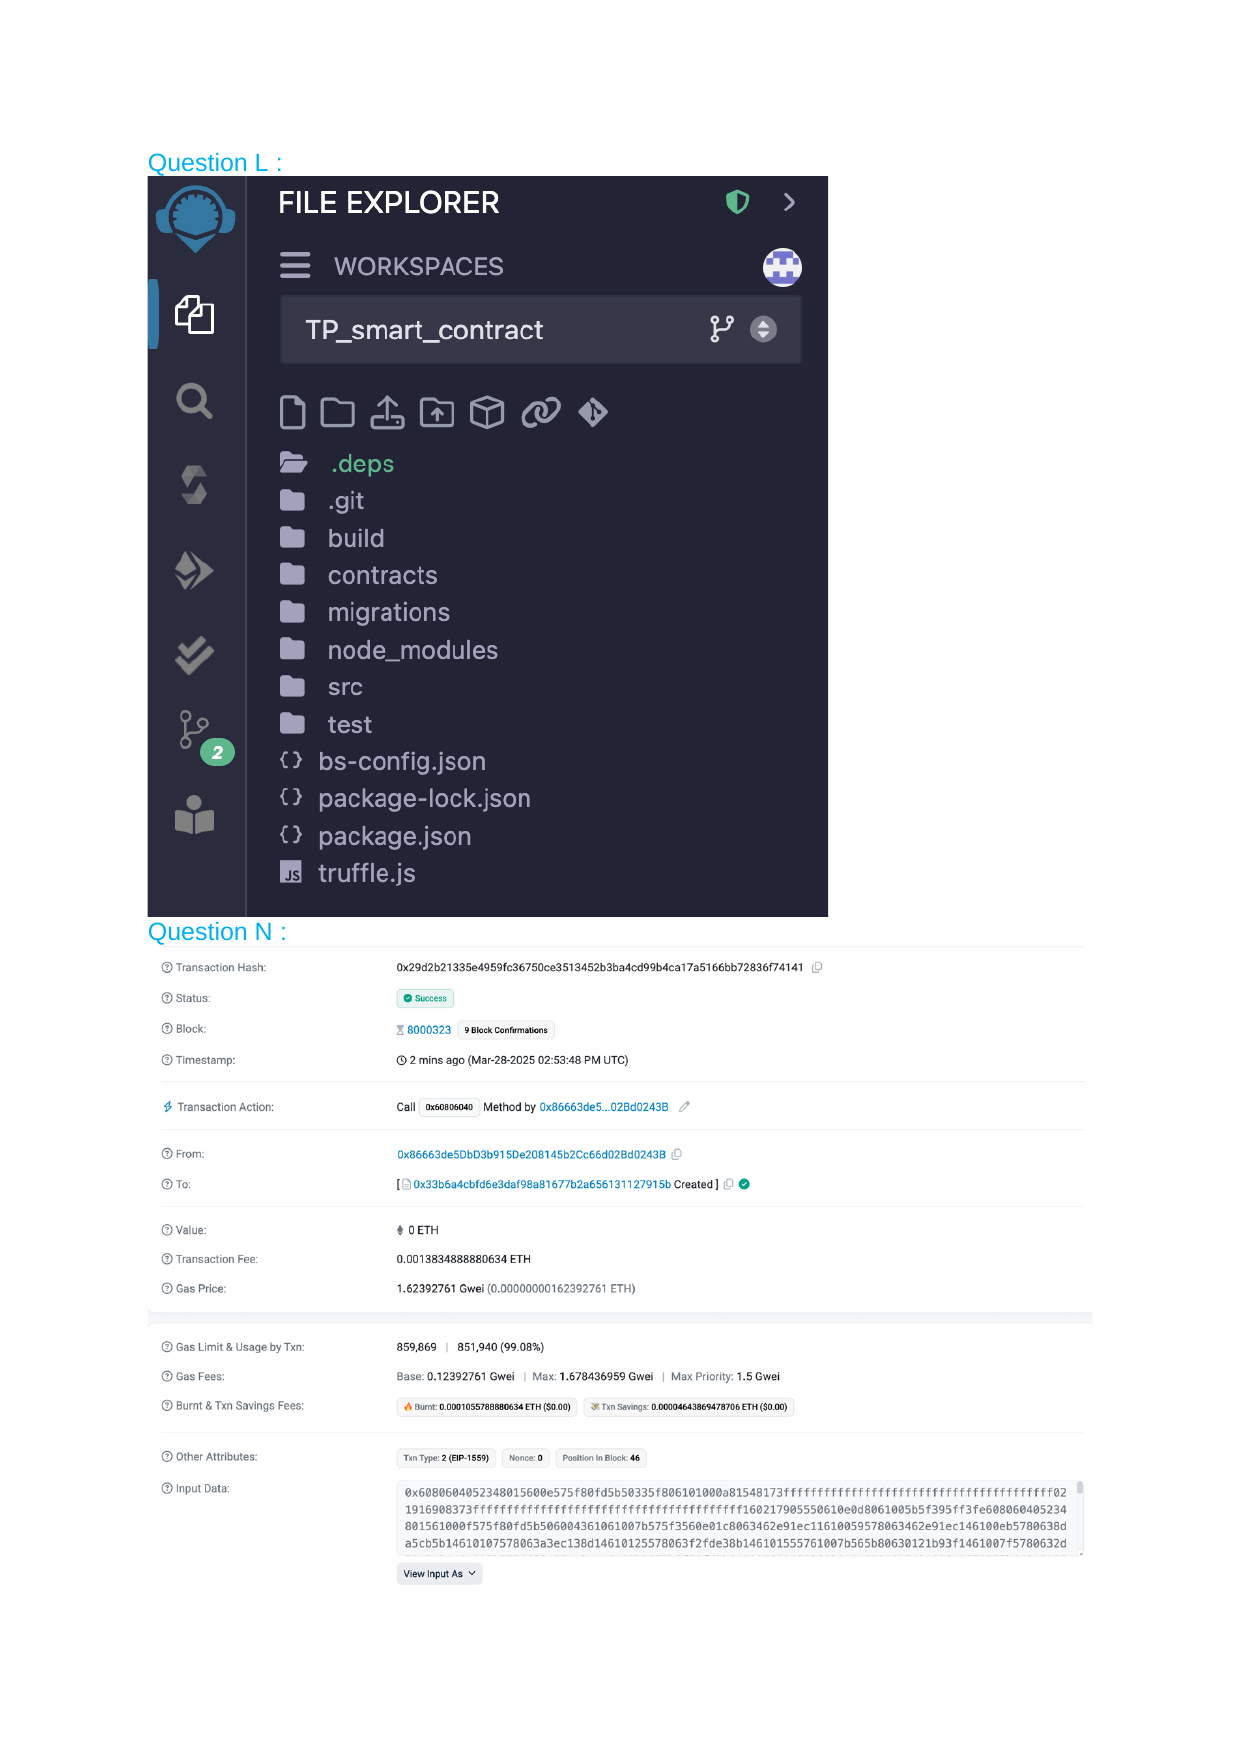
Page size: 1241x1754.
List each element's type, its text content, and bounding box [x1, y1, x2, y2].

text Question L : [148, 148, 1093, 176]
picture [147, 176, 829, 917]
picture [147, 945, 1093, 1599]
text Question N : [148, 917, 1093, 945]
